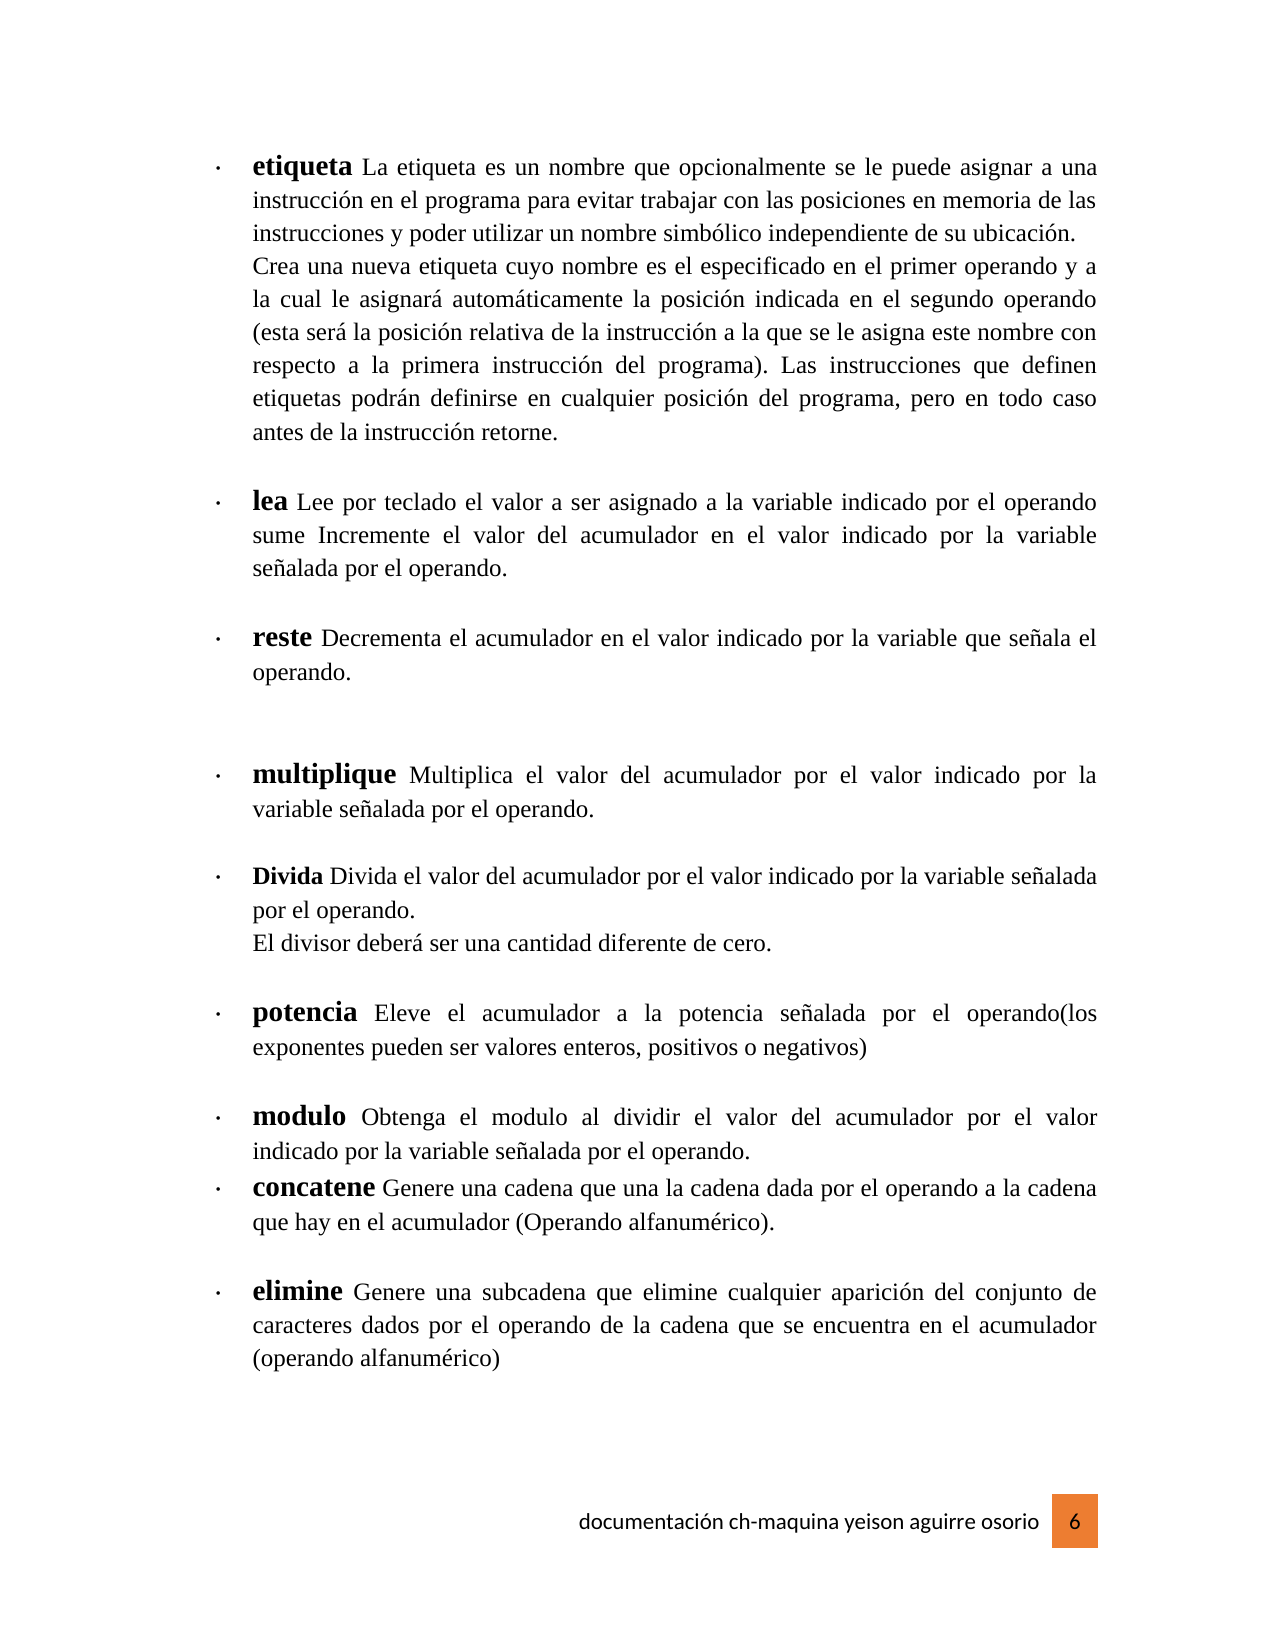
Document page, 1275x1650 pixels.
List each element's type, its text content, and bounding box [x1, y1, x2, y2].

list multiplique Multiplica el valor del acumulador por el valor indicado por la variable señalada por el operando. [215, 756, 1098, 823]
list concatene Genere una cadena que una la cadena dada por el operando a la cadena que hay en el acumulador (Operando alfanumérico). [215, 1169, 1098, 1235]
list reste Decrementa el acumulador en el valor indicado por la variable que señala el operando. [215, 619, 1098, 686]
list El divisor deberá ser una cantidad diferente de cero. [252, 928, 1098, 957]
list potencia Eleve el acumulador a la potencia señalada por el operando(los exponentes pueden ser valores enteros, positivos o negativos) [215, 994, 1098, 1061]
list etiqueta La etiqueta es un nombre que opcionalmente se le puede asignar a una instrucción en el programa para evitar trabajar con las posiciones en memoria de las instrucciones y poder utilizar un nombre simbólico independiente de su ubicación. [215, 148, 1098, 247]
list lea Lee por teclado el valor a ser asignado a la variable indicado por el operando sume Incremente el valor del acumulador en el valor indicado por la variable señalada por el operando. [215, 483, 1098, 582]
list modulo Obtenga el modulo al dividir el valor del acumulador por el valor indicado por la variable señalada por el operando. [215, 1098, 1098, 1164]
list Divida Divida el valor del acumulador por el valor indicado por la variable señalada por el operando. [215, 860, 1098, 924]
list Crea una nueva etiqueta cuyo nombre es el especificado en el primer operando y a la cual le asignará automáticamente la posición indicada en el segundo operando (esta será la posición relativa de la instrucción a la que se le asigna este nombre con respecto a la primera instrucción del programa). Las instrucciones que definen etiquetas podrán definirse en cualquier posición del programa, pero en todo caso antes de la instrucción retorne. [252, 251, 1098, 445]
list elimine Genere una subcadena que elimine cualquier aparición del conjunto de caracteres dados por el operando de la cadena que se encuentra en el acumulador (operando alfanumérico) [215, 1273, 1098, 1372]
